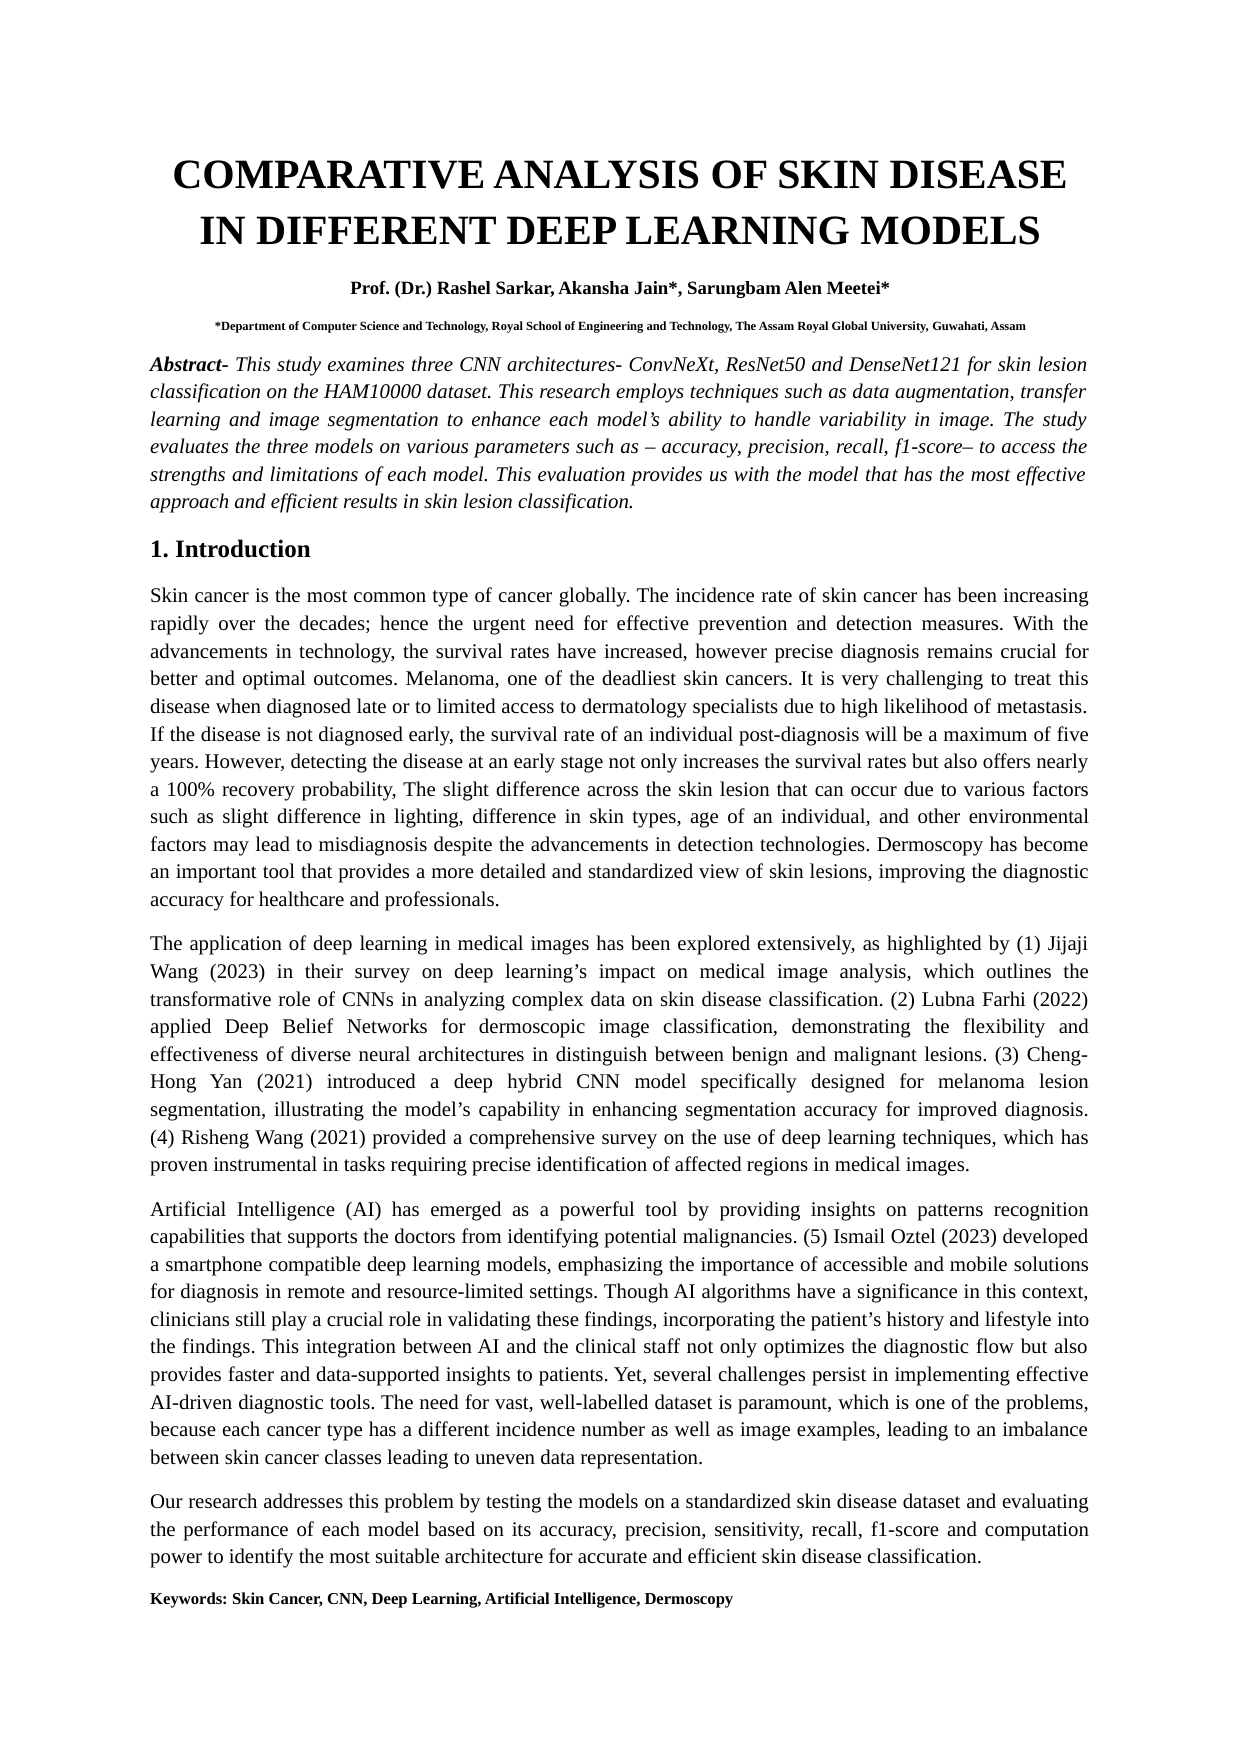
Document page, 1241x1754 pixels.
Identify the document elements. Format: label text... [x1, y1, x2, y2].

text Our research addresses this problem by testing the models on a standardized skin disease dataset and evaluating the performance of each model based on its accuracy, precision, sensitivity, recall, f1-score and computation power to identify the most suitable architecture for accurate and efficient skin disease classification. [150, 1489, 1090, 1568]
text Skin cancer is the most common type of cancer globally. The incidence rate of skin cancer has been increasing rapidly over the decades; hence the urgent need for effective prevention and detection measures. With the advancements in technology, the survival rates have increased, however precise diagnosis remains crucial for better and optimal outcomes. Melanoma, one of the deadliest skin cancers. It is very challenging to treat this disease when diagnosed late or to limited access to dermatology specialists due to high likelihood of metastasis. If the disease is not diagnosed early, the survival rate of an individual post-diagnosis will be a maximum of five years. However, detecting the disease at an early stage not only increases the survival rates but also offers nearly a 100% recovery probability, The slight difference across the skin lesion that can occur due to various factors such as slight difference in lighting, difference in skin types, age of an individual, and other environmental factors may lead to misdiagnosis despite the advancements in detection technologies. Dermoscopy has become an important tool that provides a more detailed and standardized view of skin lesions, improving the diagnostic accuracy for healthcare and professionals. [150, 583, 1090, 911]
text Abstract- This study examines three CNN architectures- ConvNeXt, ResNet50 and DenseNet121 for skin lesion classification on the HAM10000 dataset. This research employs techniques such as data augmentation, transfer learning and image segmentation to enhance each model’s ability to handle variability in image. The study evaluates the three models on various parameters such as – accuracy, precision, recall, f1-score– to access the strengths and limitations of each model. This evaluation provides us with the model that has the most effective approach and efficient results in skin lesion classification. [150, 351, 1090, 513]
text COMPARATIVE ANALYSIS OF SKIN DISEASE IN DIFFERENT DEEP LEARNING MODELS [150, 150, 1090, 253]
text Artificial Intelligence (AI) has emerged as a powerful tool by providing insights on patterns recognition capabilities that supports the doctors from identifying potential malignancies. (5) Ismail Oztel (2023) developed a smartphone compatible deep learning models, emphasizing the importance of accessible and mobile solutions for diagnosis in remote and resource-limited settings. Though AI algorithms have a significance in this context, clinicians still play a crucial role in validating these findings, incorporating the patient’s history and lifestyle into the findings. This integration between AI and the clinical staff not only optimizes the diagnostic flow but also provides faster and data-supported insights to patients. Yet, several challenges persist in implementing effective AI-driven diagnostic tools. The need for vast, well-labelled dataset is paramount, which is one of the problems, because each cancer type has a different incidence number as well as image examples, leading to an imbalance between skin cancer classes leading to uneven data representation. [150, 1196, 1090, 1469]
text The application of deep learning in medical images has been explored extensively, as highlighted by (1) Jijaji Wang (2023) in their survey on deep learning’s impact on medical image analysis, which outlines the transformative role of CNNs in analyzing complex data on skin disease classification. (2) Lubna Farhi (2022) applied Deep Belief Networks for dermoscopic image classification, demonstrating the flexibility and effectiveness of diverse neural architectures in distinguish between benign and malignant lesions. (3) Cheng- Hong Yan (2021) introduced a deep hybrid CNN model specifically designed for melanoma lesion segmentation, illustrating the model’s capability in enhancing segmentation accuracy for improved diagnosis. (4) Risheng Wang (2021) provided a comprehensive survey on the use of deep learning techniques, which has proven instrumental in tasks requiring precise identification of affected regions in medical images. [150, 931, 1090, 1176]
text 1. Introduction [150, 534, 1090, 562]
text Keywords: Skin Cancer, CNN, Deep Learning, Artificial Intelligence, Dermoscopy [150, 1589, 1090, 1608]
text *Department of Computer Science and Technology, Royal School of Engineering and Technology, The Assam Royal Global University, Guwahati, Assam [150, 318, 1090, 333]
text Prof. (Dr.) Rashel Sarkar, Akansha Jain*, Sarungbam Alen Meetei* [150, 277, 1090, 298]
